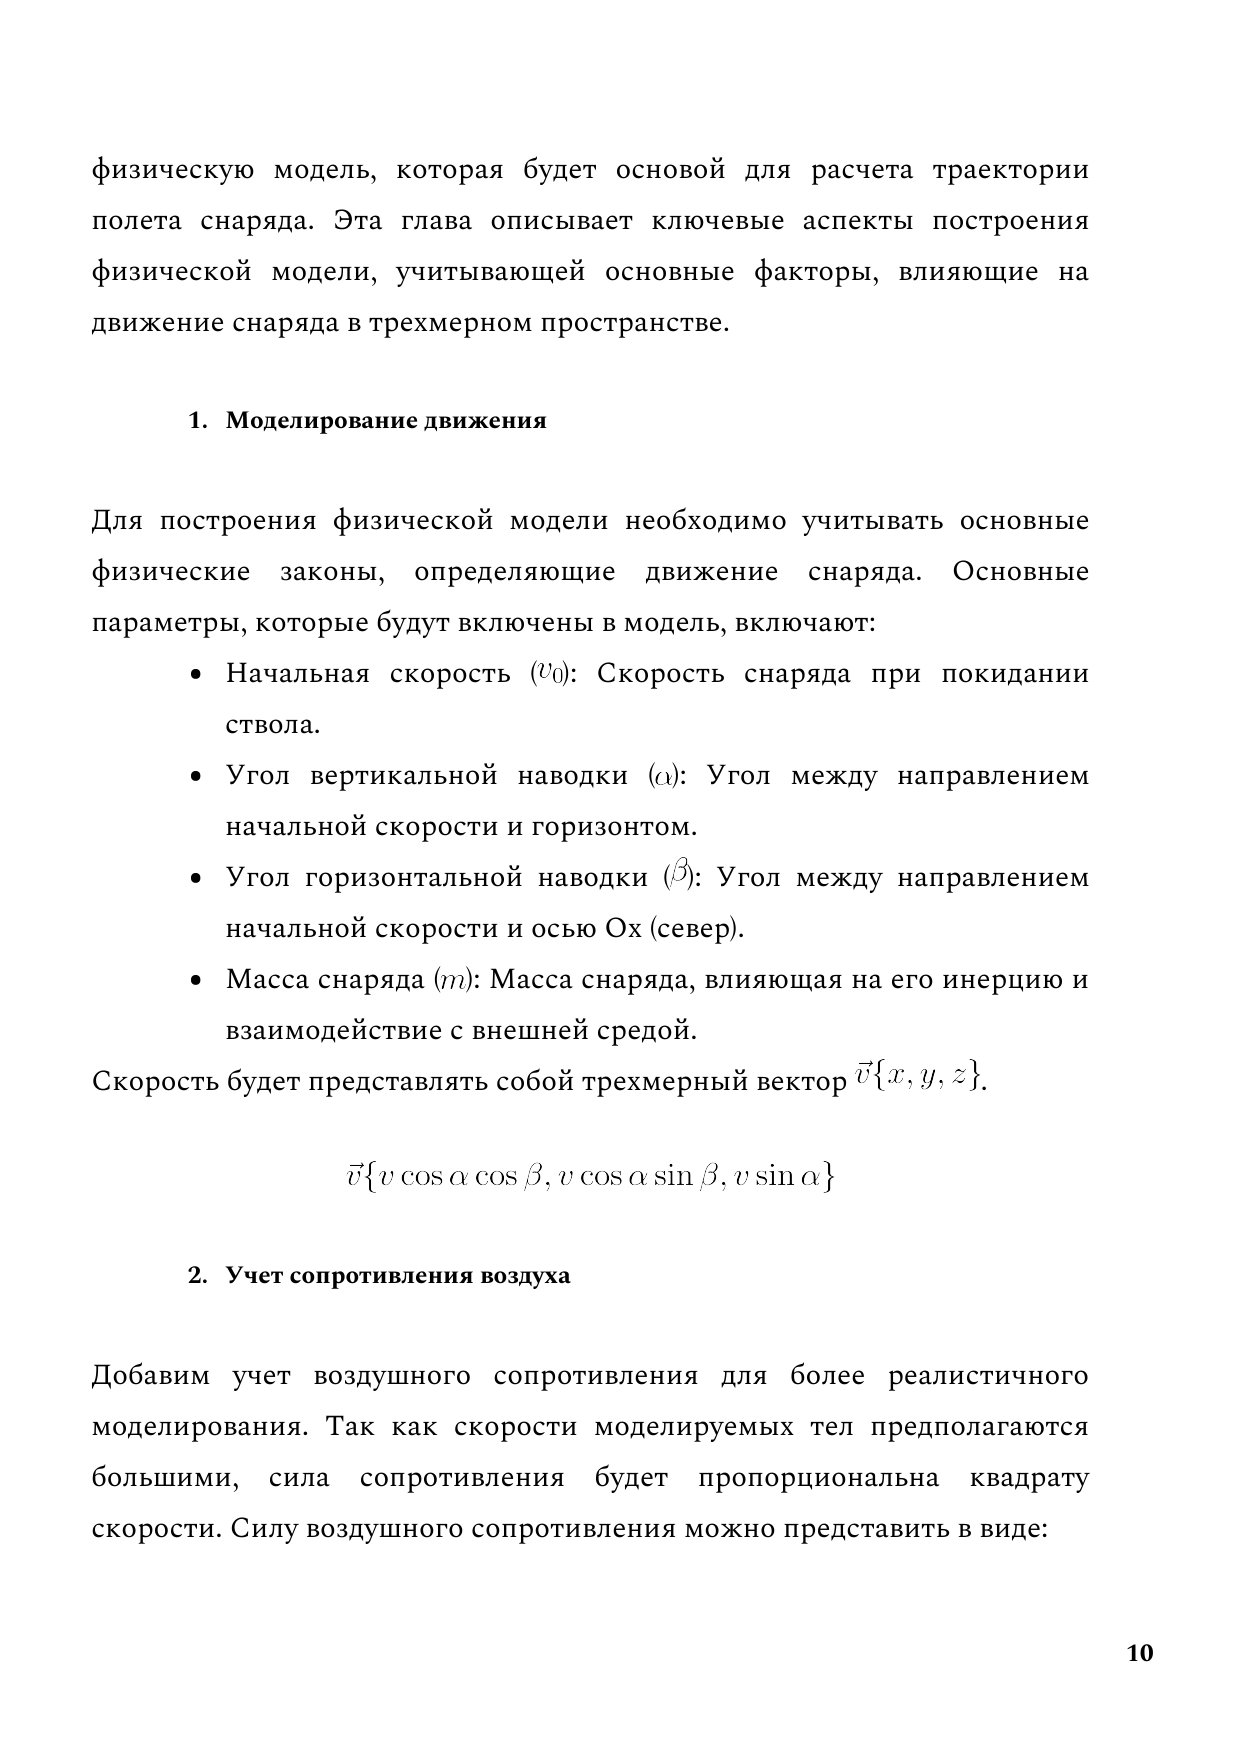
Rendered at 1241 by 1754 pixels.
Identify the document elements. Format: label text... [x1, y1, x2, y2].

picture [346, 1161, 835, 1193]
list Начальная скорость (): Скорость снаряда при покидании ствола. [187, 652, 1090, 747]
list Угол горизонтальной наводки (): Угол между направлением начальной скорости и осью Ox (север). [187, 855, 1090, 951]
list Угол вертикальной наводки (): Угол между направлением начальной скорости и горизонтом. [187, 753, 1090, 849]
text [91, 148, 1090, 345]
picture [537, 663, 563, 683]
text Для построения физической модели необходимо учитывать основные физические законы, определяющие движение снаряда. Основные параметры, которые будут включены в модель, включают: [91, 499, 1090, 645]
picture [440, 975, 466, 989]
picture [855, 1059, 981, 1091]
picture [655, 772, 673, 785]
subtitle Моделирование движения [187, 402, 1153, 440]
picture [670, 857, 688, 887]
text Добавим учет воздушного сопротивления для более реалистичного моделирования. Так как скорости моделируемых тел предполагаются большими, сила сопротивления будет пропорциональна квадрату скорости. Силу воздушного сопротивления можно представить в виде: [91, 1353, 1090, 1550]
list Масса снаряда (): Масса снаряда, влияющая на его инерцию и взаимодействие с внешней средой. [187, 957, 1090, 1053]
subtitle Учет сопротивления воздуха [187, 1257, 1153, 1295]
text Скорость будет представлять собой трехмерный вектор . [91, 1059, 1090, 1104]
